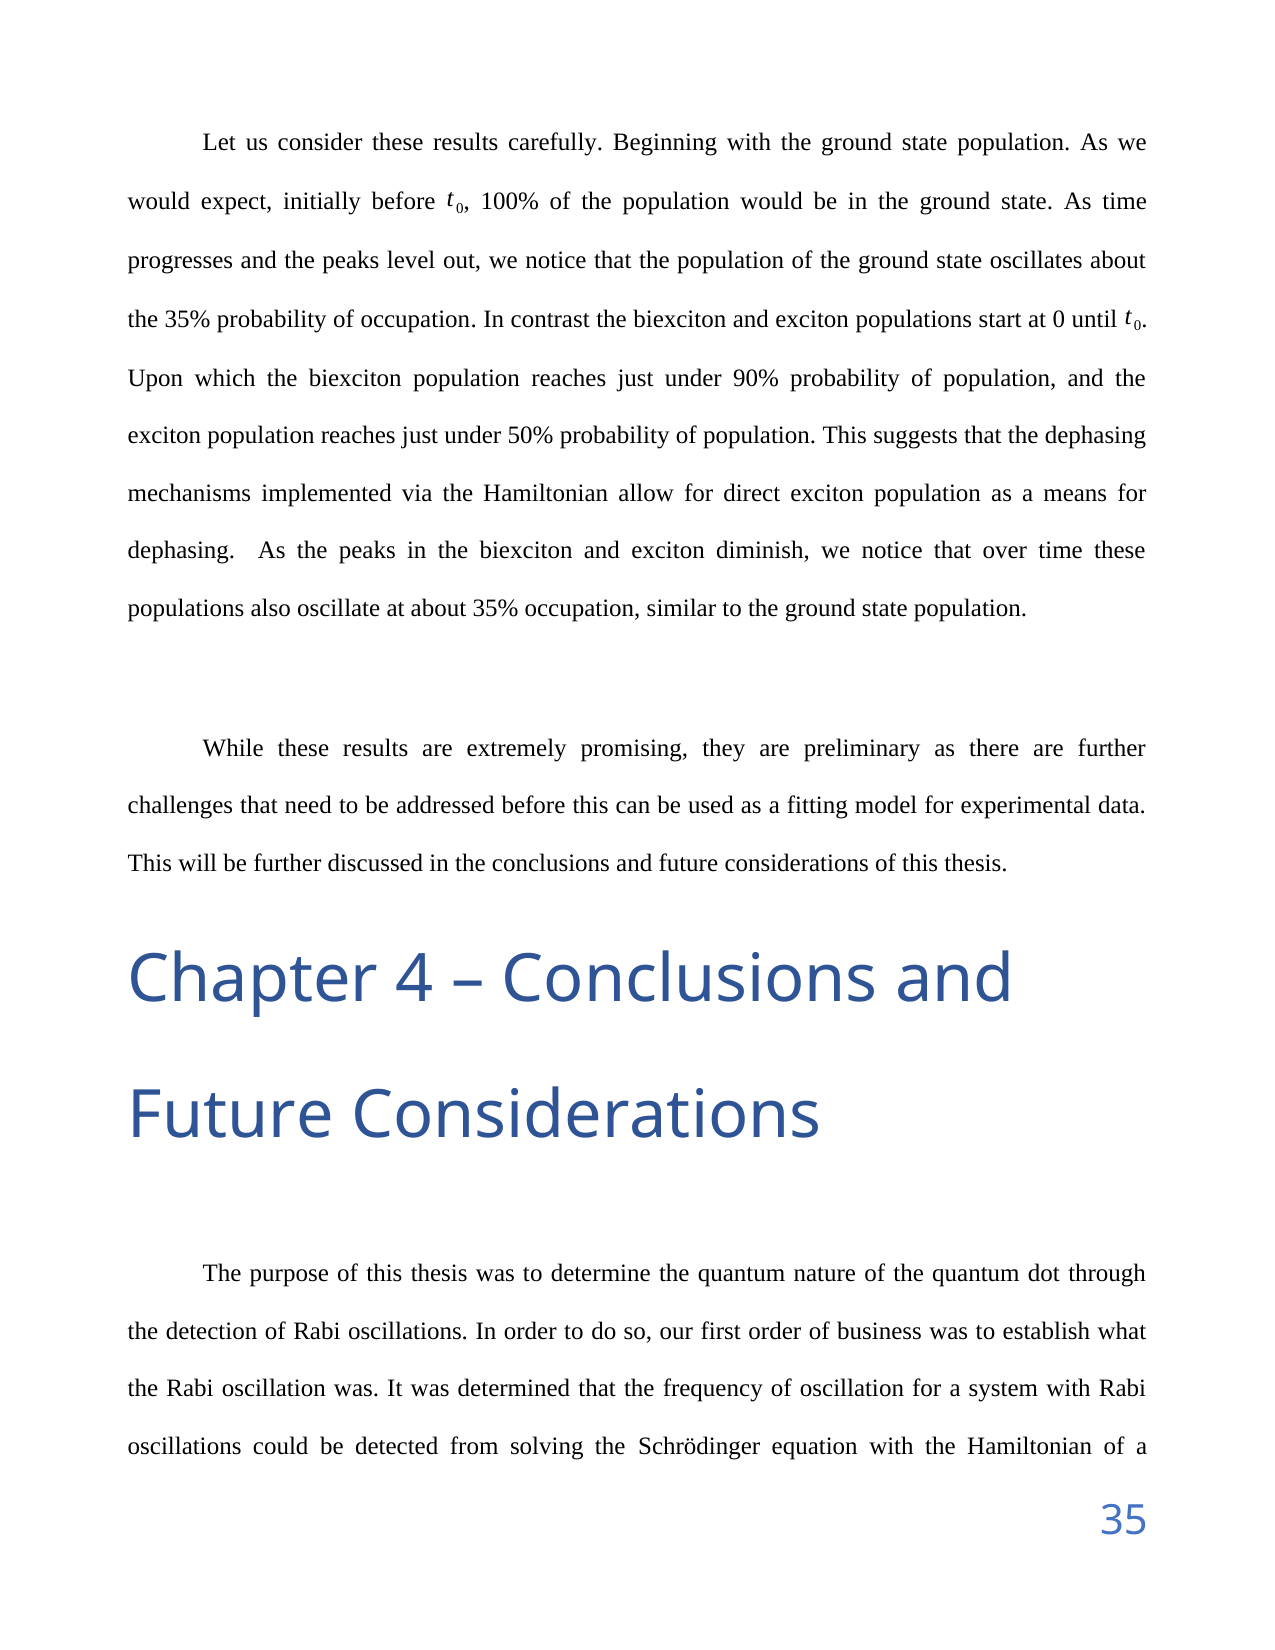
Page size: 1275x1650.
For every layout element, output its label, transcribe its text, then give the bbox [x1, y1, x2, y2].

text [127, 1258, 1147, 1459]
text Let us consider these results carefully. Beginning with the ground state population. As we would expect, initially before , 100% of the population would be in the ground state. As time progresses and the peaks level out, we notice that the population of the ground state oscillates about the 35% probability of occupation. In contrast the biexciton and exciton populations start at 0 until . Upon which the biexciton population reaches just under 90% probability of population, and the exciton population reaches just under 50% probability of population. This suggests that the dephasing mechanisms implemented via the Hamiltonian allow for direct exciton population as a means for dephasing. As the peaks in the biexciton and exciton diminish, we notice that over time these populations also oscillate at about 35% occupation, similar to the ground state population. [127, 127, 1147, 621]
text While these results are extremely promising, they are preliminary as there are further challenges that need to be addressed before this can be used as a fitting model for experimental data. This will be further discussed in the conclusions and future considerations of this thesis. [127, 733, 1147, 876]
subtitle Chapter 4 – Conclusions and Future Considerations [127, 930, 1147, 1157]
